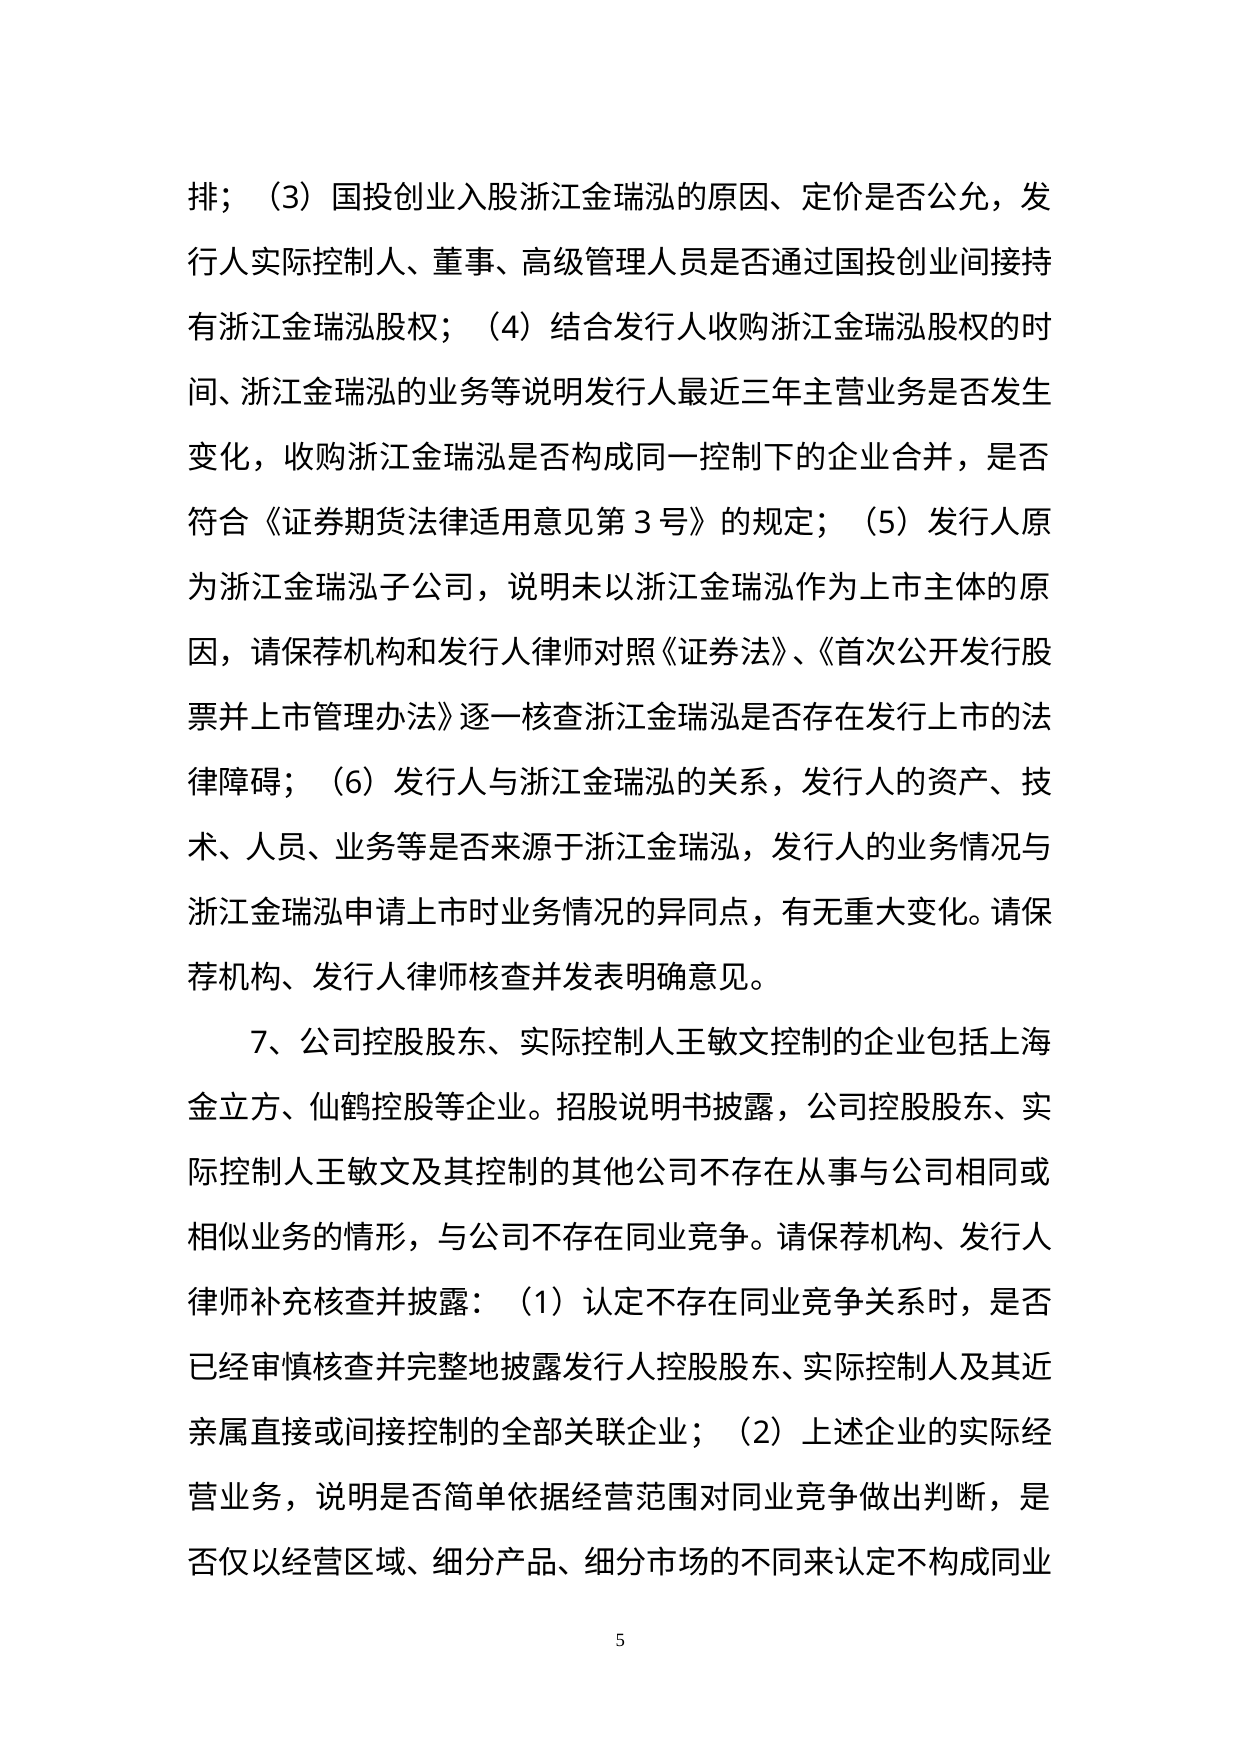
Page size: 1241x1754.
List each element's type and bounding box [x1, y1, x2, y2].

list [187, 162, 1053, 1007]
list [187, 1007, 1053, 1592]
